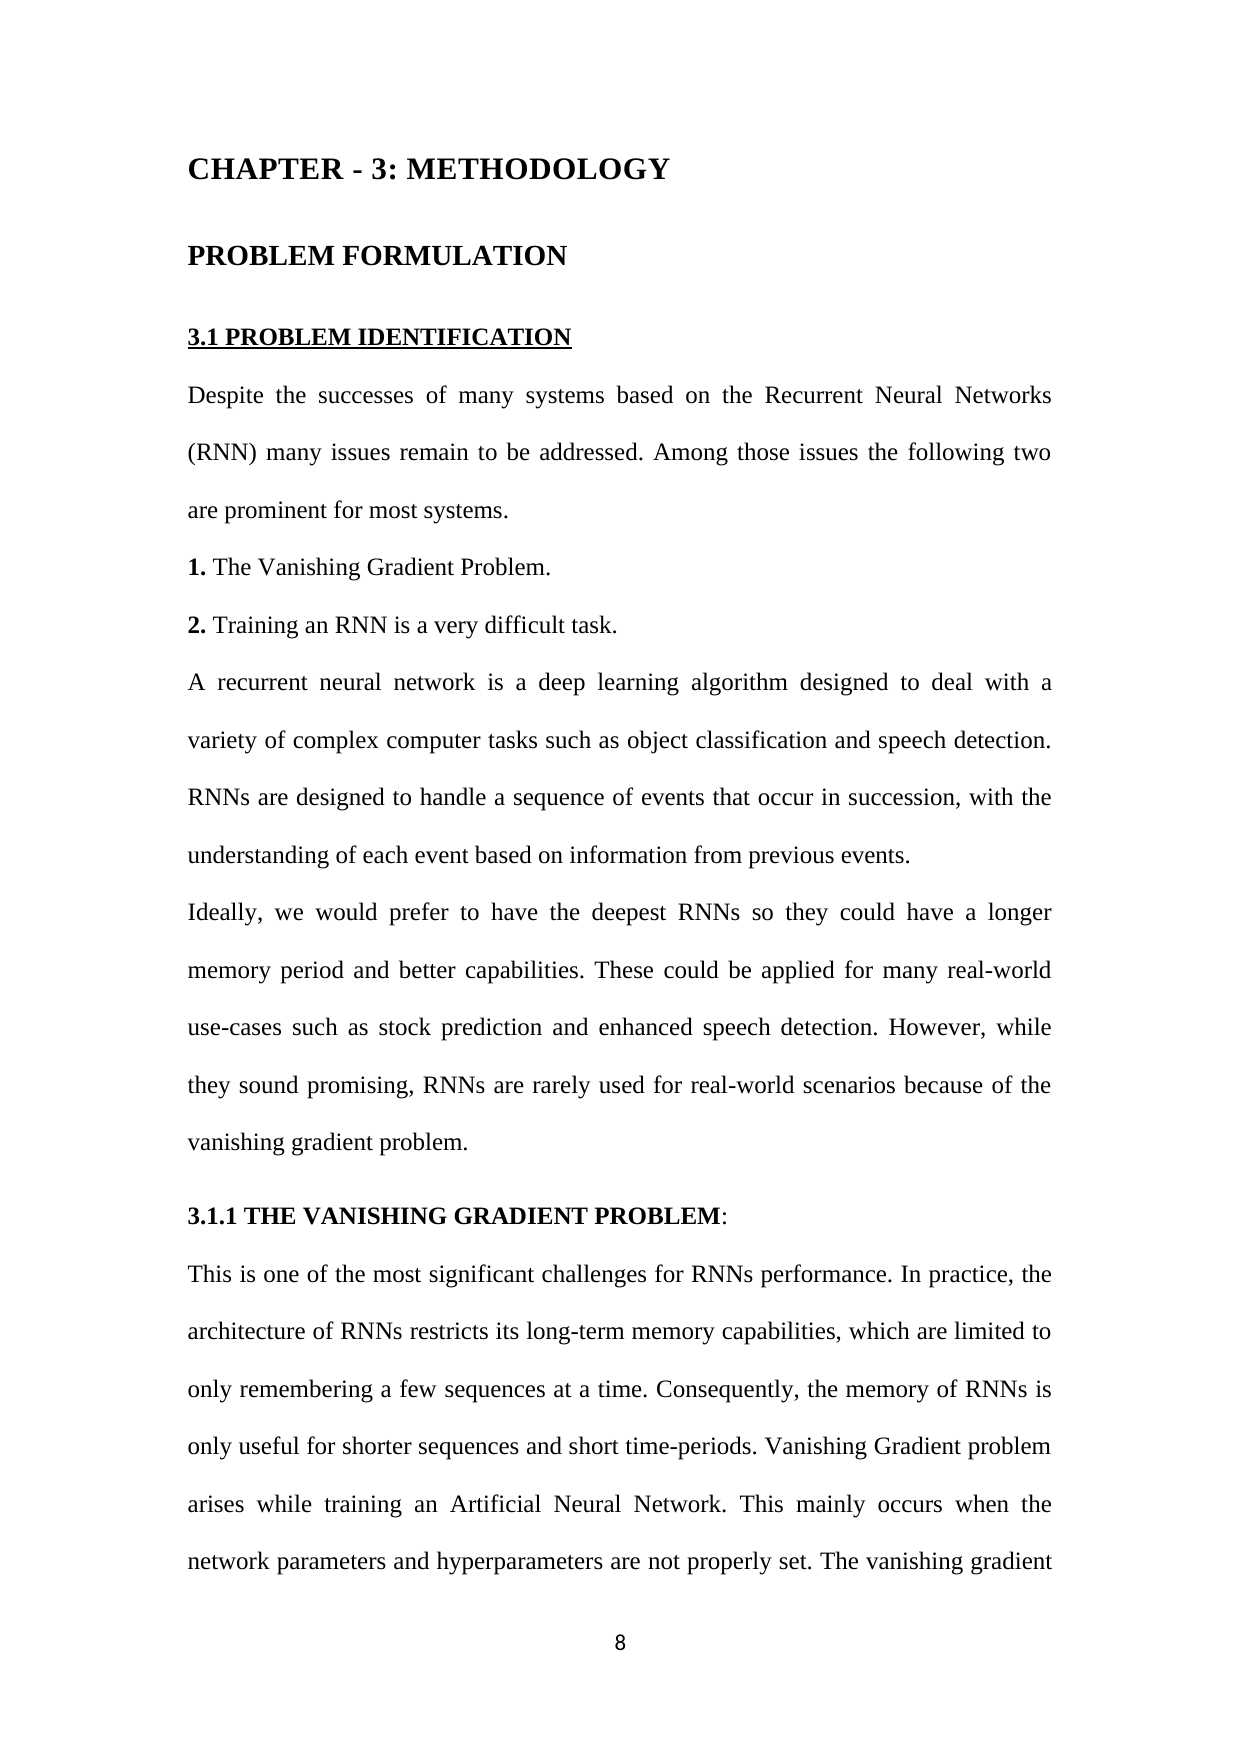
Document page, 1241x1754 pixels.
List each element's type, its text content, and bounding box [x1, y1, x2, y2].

text Despite the successes of many systems based on the Recurrent Neural Networks (RNN) many issues remain to be addressed. Among those issues the following two are prominent for most systems. [187, 380, 1053, 523]
text 2. Training an RNN is a very difficult task. [187, 610, 1053, 638]
text PROBLEM FORMULATION [187, 238, 1053, 272]
text 3.1.1 THE VANISHING GRADIENT PROBLEM: [187, 1201, 1053, 1230]
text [187, 1259, 1053, 1575]
text 3.1 PROBLEM IDENTIFICATION [187, 322, 1053, 351]
text A recurrent neural network is a deep learning algorithm designed to deal with a variety of complex computer tasks such as object classification and speech detection. RNNs are designed to handle a sequence of events that occur in succession, with the understanding of each event based on information from previous events. [187, 667, 1053, 868]
text Ideally, we would prefer to have the deepest RNNs so they could have a longer memory period and better capabilities. These could be applied for many real-world use-cases such as stock prediction and enhanced speech detection. However, while they sound promising, RNNs are rarely used for real-world scenarios because of the vanishing gradient problem. [187, 897, 1053, 1156]
text 1. The Vanishing Gradient Problem. [187, 552, 1053, 581]
text CHAPTER - 3: METHODOLOGY [187, 150, 1053, 186]
